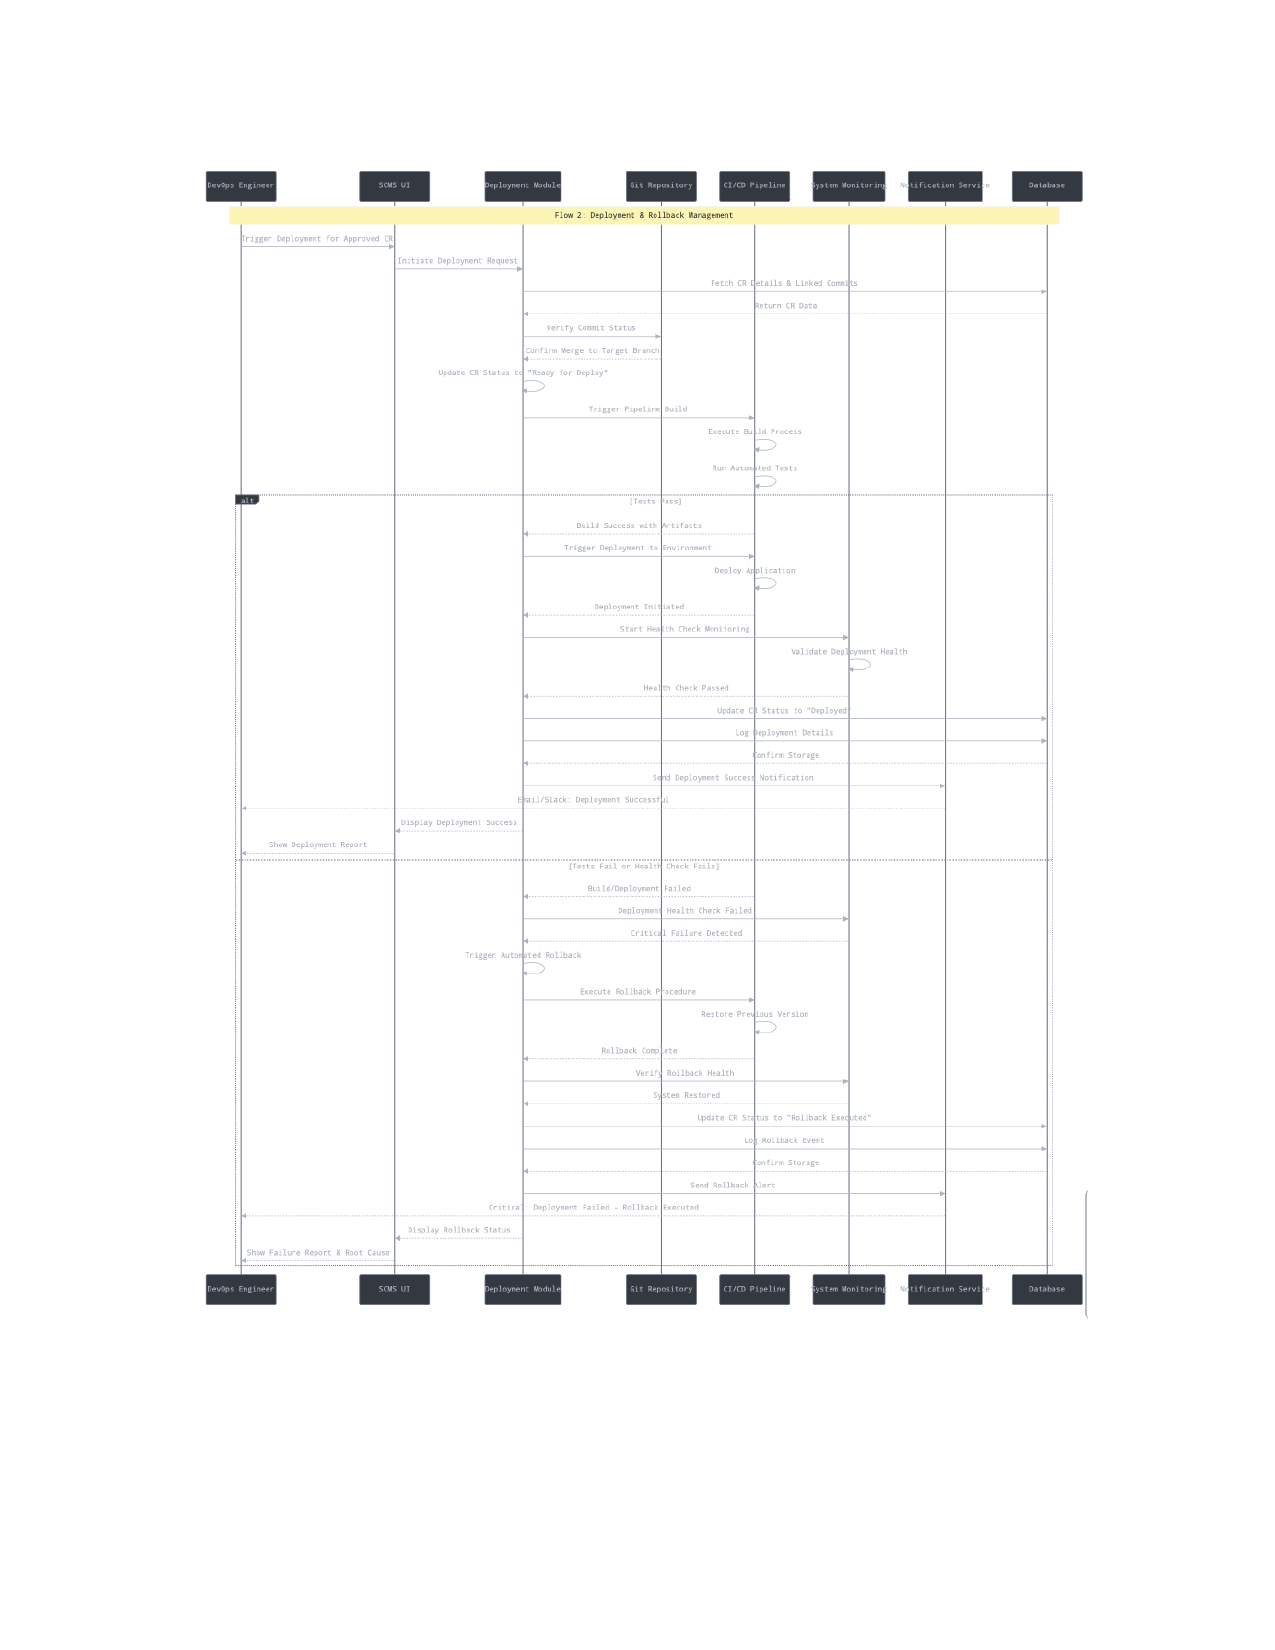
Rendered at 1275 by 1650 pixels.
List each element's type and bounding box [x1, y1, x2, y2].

picture [187, 150, 1088, 1327]
